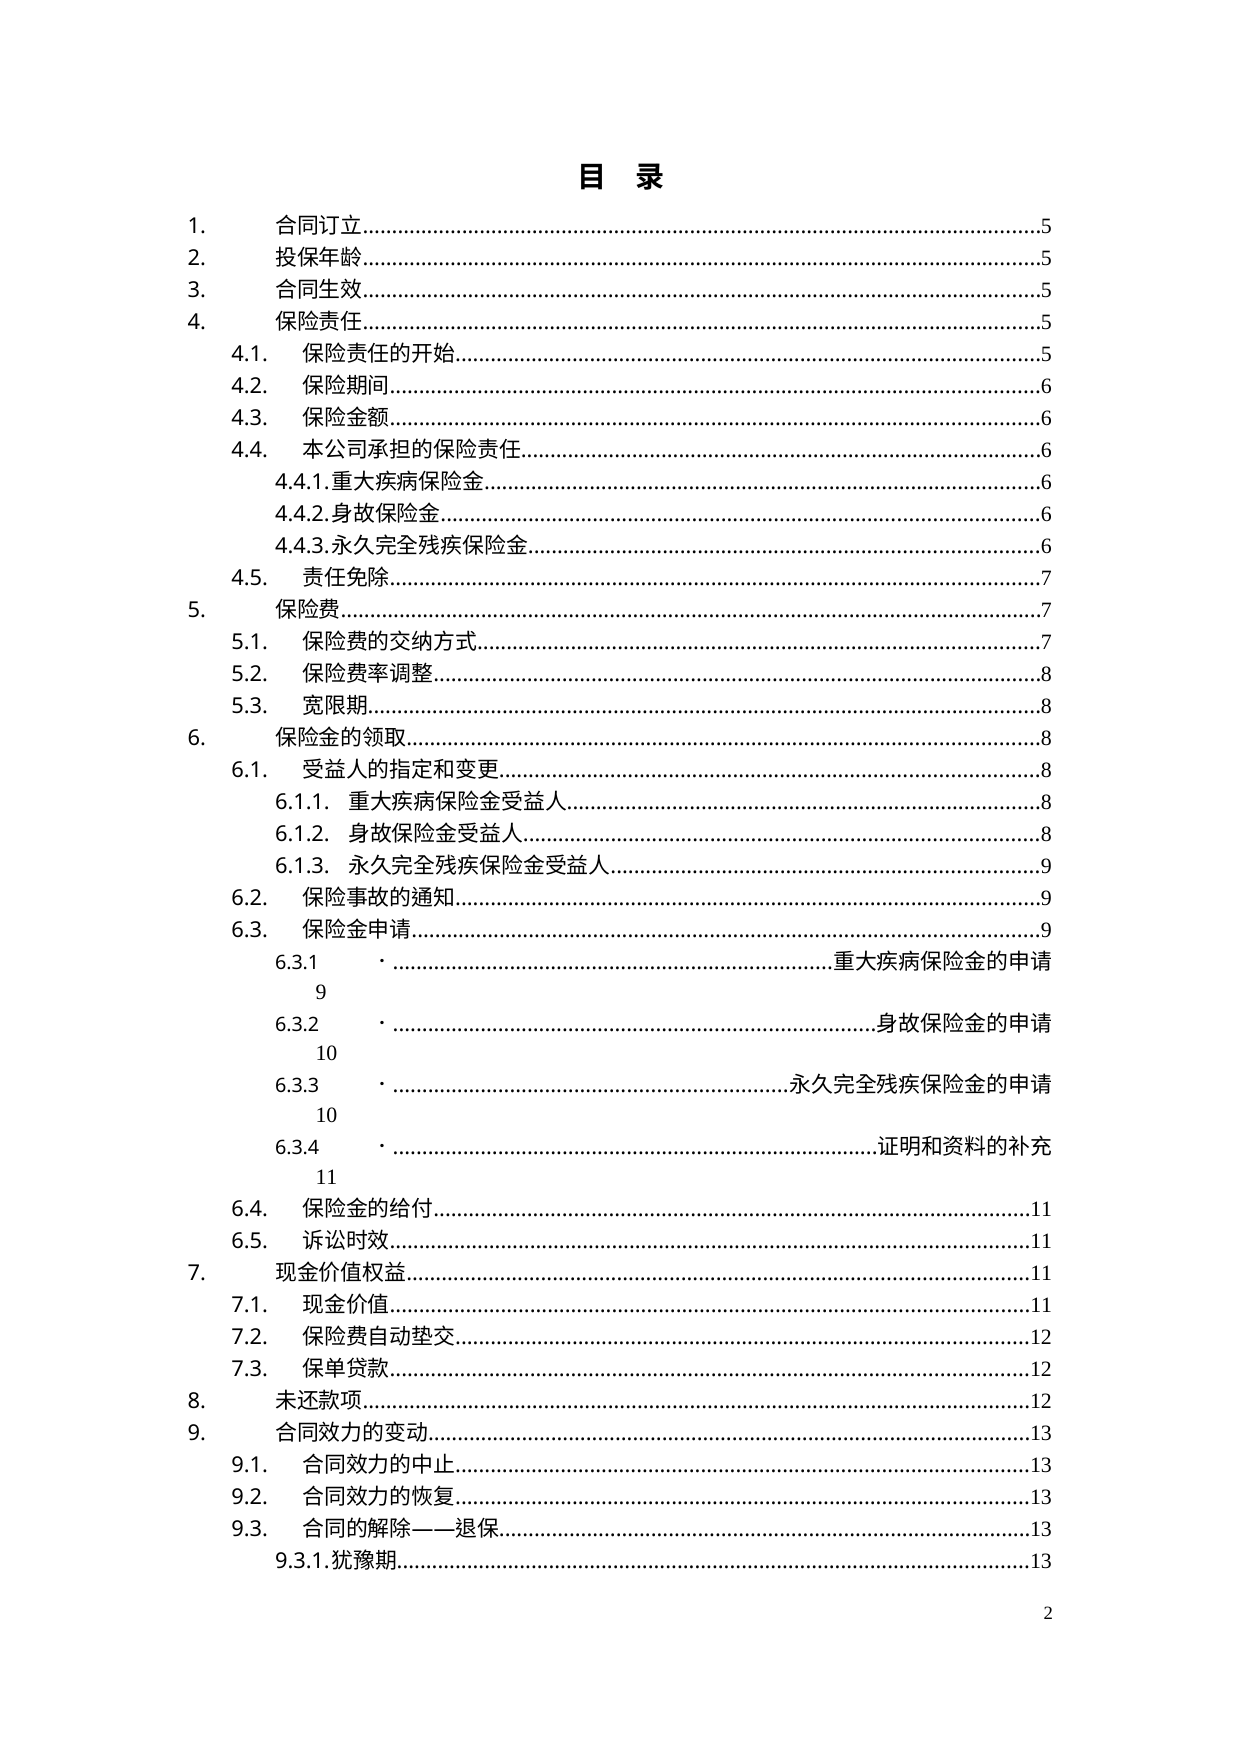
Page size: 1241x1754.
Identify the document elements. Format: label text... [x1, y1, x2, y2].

subtitle 目 录 [177, 152, 1065, 197]
